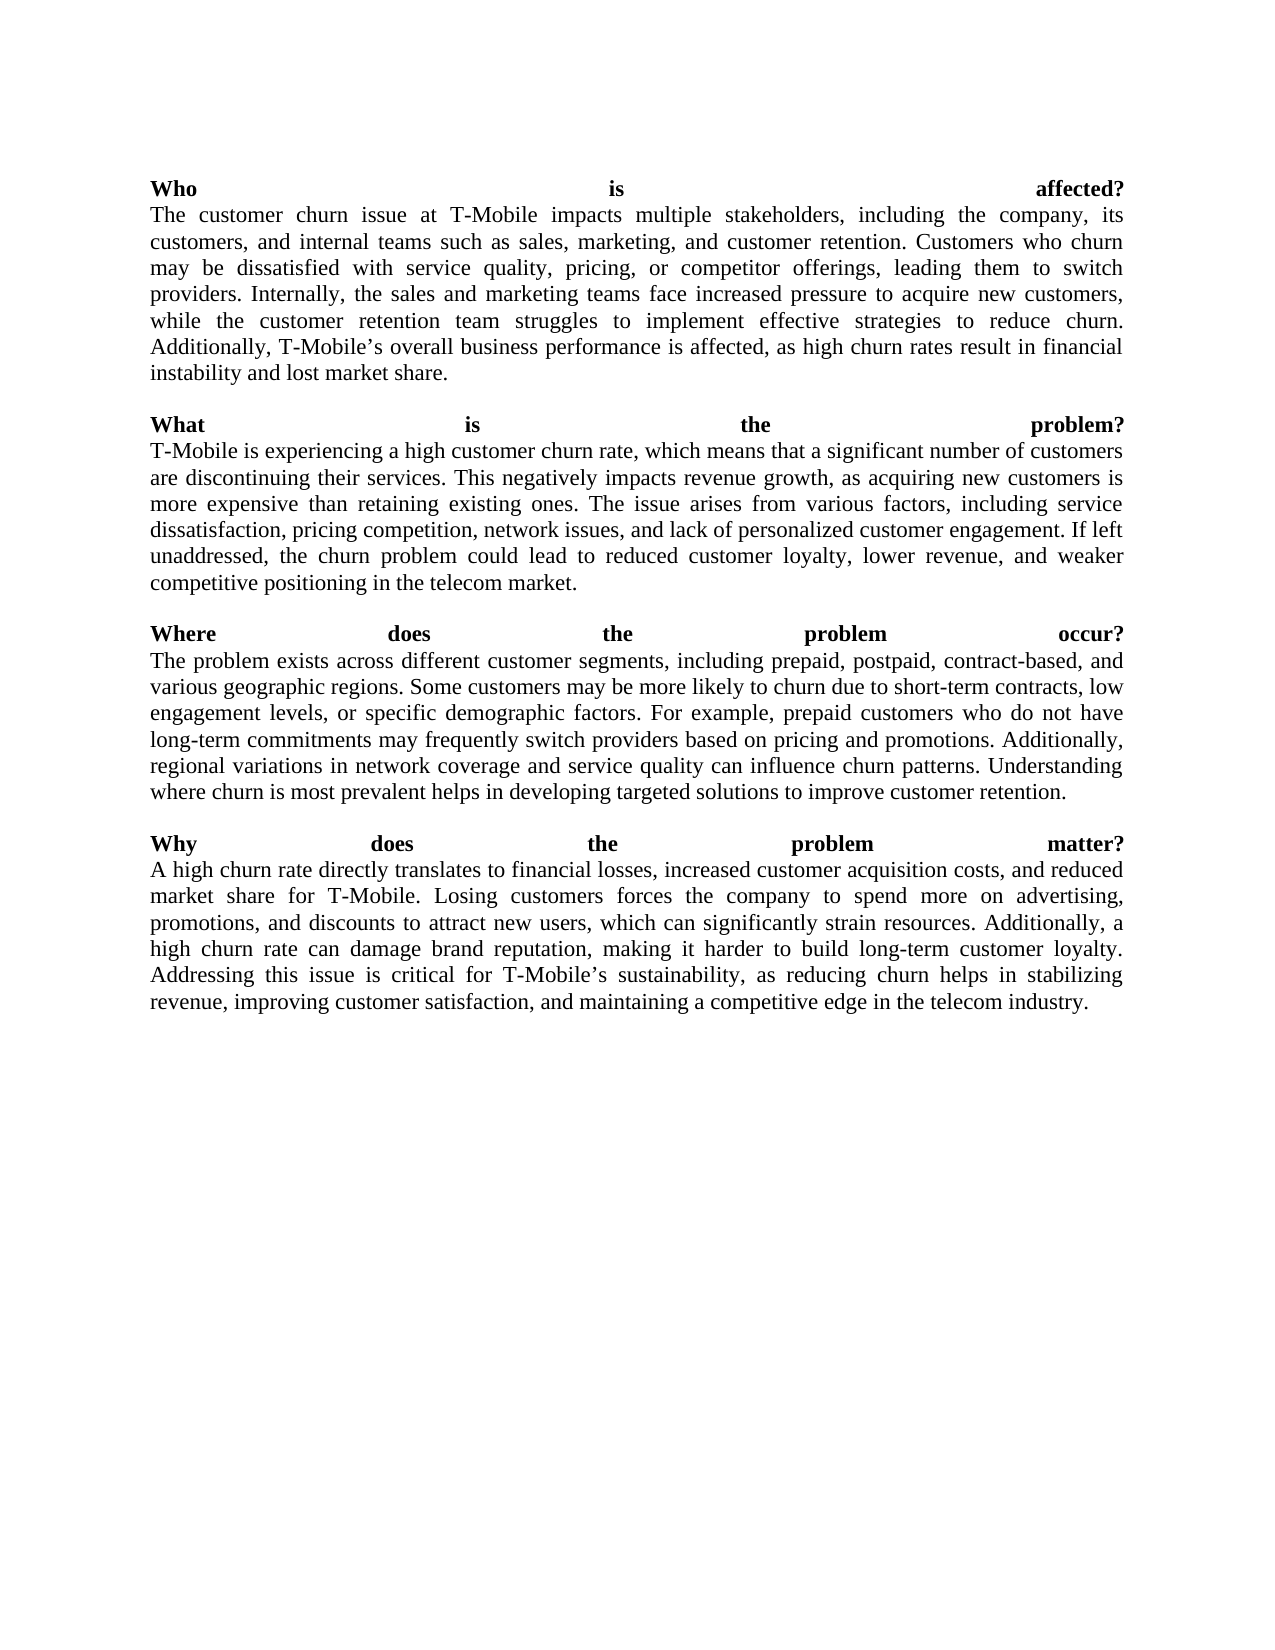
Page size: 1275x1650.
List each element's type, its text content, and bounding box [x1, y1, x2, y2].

text Who is affected? The customer churn issue at T-Mobile impacts multiple stakeholders, including the company, its customers, and internal teams such as sales, marketing, and customer retention. Customers who churn may be dissatisfied with service quality, pricing, or competitor offerings, leading them to switch providers. Internally, the sales and marketing teams face increased pressure to acquire new customers, while the customer retention team struggles to implement effective strategies to reduce churn. Additionally, T-Mobile’s overall business performance is affected, as high churn rates result in financial instability and lost market share. [150, 175, 1125, 386]
text Where does the problem occur? The problem exists across different customer segments, including prepaid, postpaid, contract-based, and various geographic regions. Some customers may be more likely to churn due to short-term contracts, low engagement levels, or specific demographic factors. For example, prepaid customers who do not have long-term commitments may frequently switch providers based on pricing and promotions. Additionally, regional variations in network coverage and service quality can influence churn patterns. Understanding where churn is most prevalent helps in developing targeted solutions to improve customer retention. [150, 620, 1125, 805]
text What is the problem? T-Mobile is experiencing a high customer churn rate, which means that a significant number of customers are discontinuing their services. This negatively impacts revenue growth, as acquiring new customers is more expensive than retaining existing ones. The issue arises from various factors, including service dissatisfaction, pricing competition, network issues, and lack of personalized customer engagement. If left unaddressed, the churn problem could lead to reduced customer loyalty, lower revenue, and weaker competitive positioning in the telecom market. [150, 411, 1125, 595]
text Why does the problem matter? A high churn rate directly translates to financial losses, increased customer acquisition costs, and reduced market share for T-Mobile. Losing customers forces the company to spend more on advertising, promotions, and discounts to attract new users, which can significantly strain resources. Additionally, a high churn rate can damage brand reputation, making it harder to build long-term customer loyalty. Addressing this issue is critical for T-Mobile’s sustainability, as reducing churn helps in stabilizing revenue, improving customer satisfaction, and maintaining a competitive edge in the telecom industry. [150, 830, 1125, 1014]
